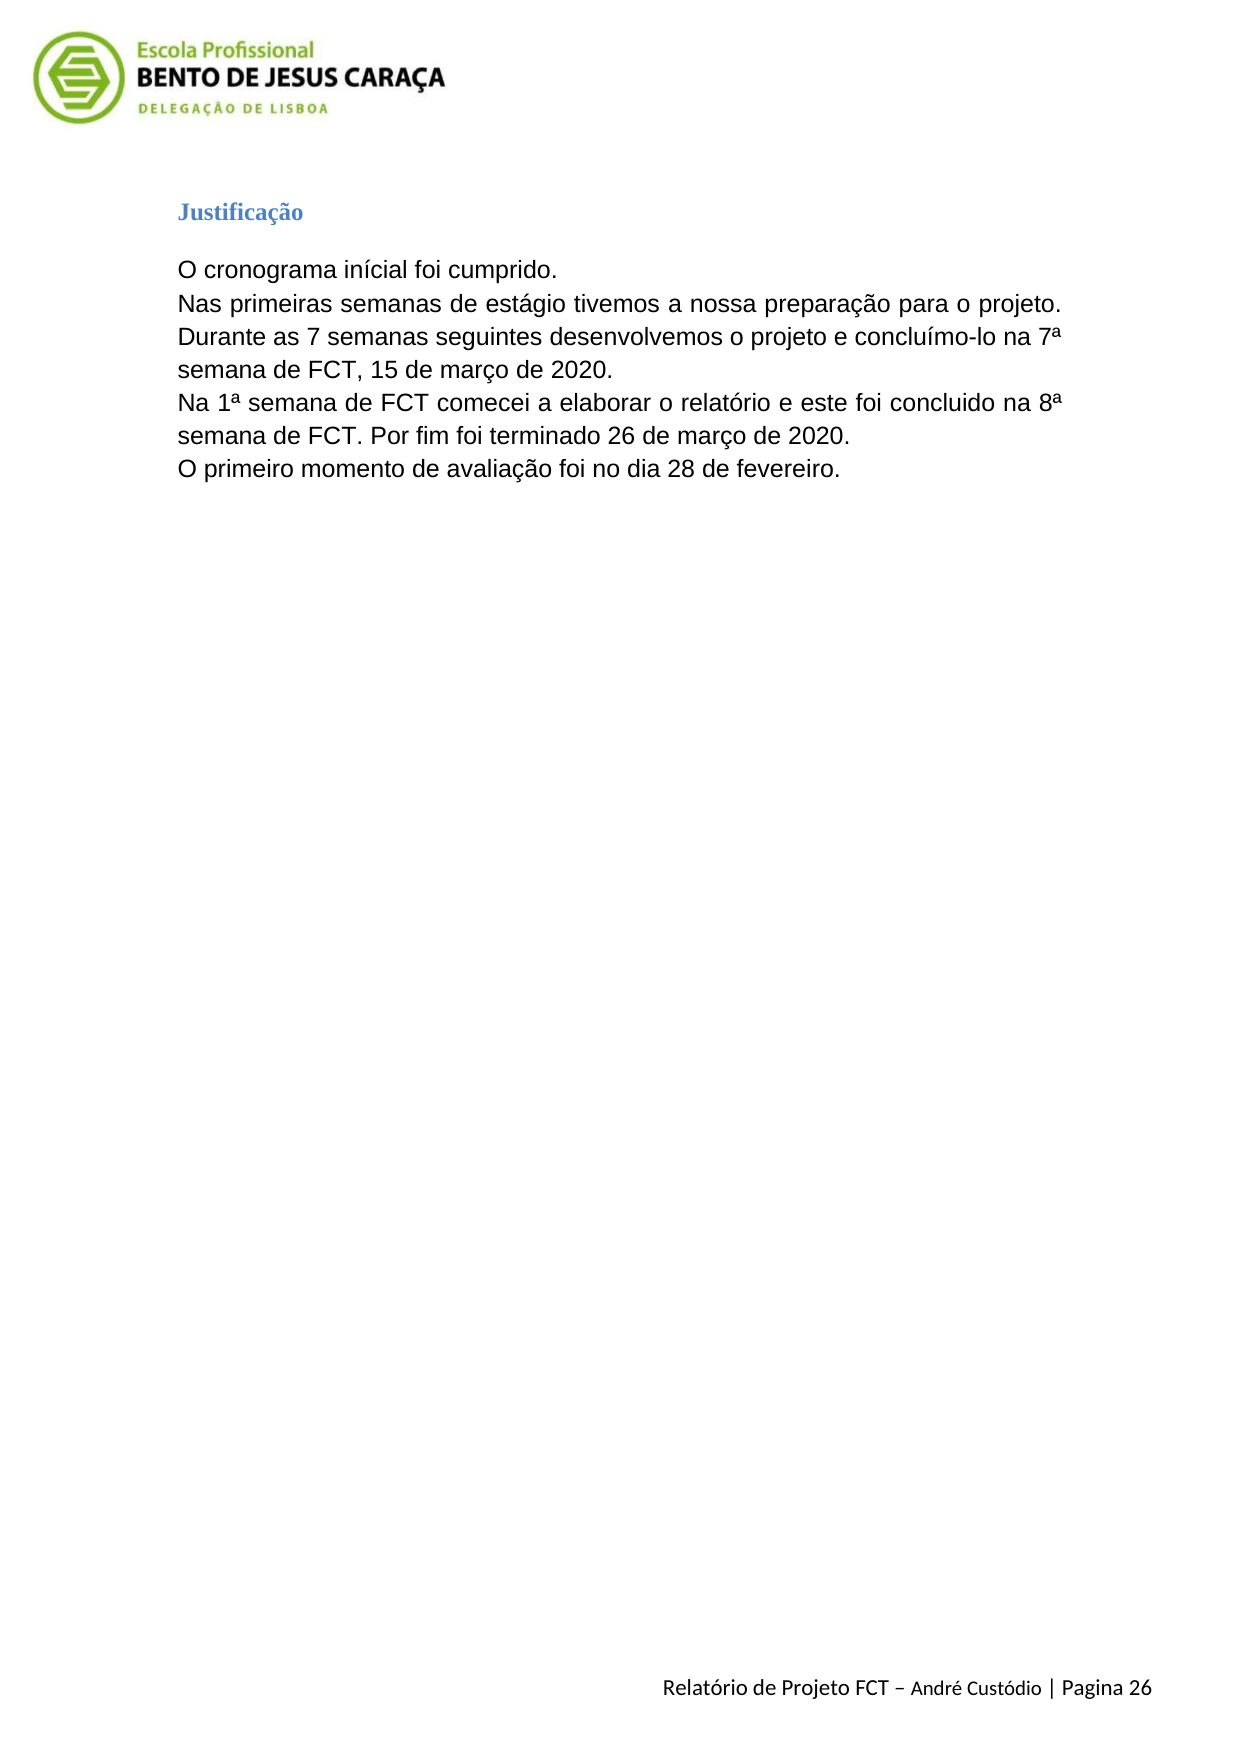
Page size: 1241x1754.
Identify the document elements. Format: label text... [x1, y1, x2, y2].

picture [31, 23, 449, 129]
subtitle Justificação [177, 197, 1063, 226]
text Nas primeiras semanas de estágio tivemos a nossa preparação para o projeto. Durante as 7 semanas seguintes desenvolvemos o projeto e concluímo-lo na 7ª semana de FCT, 15 de março de 2020. [177, 288, 1063, 383]
text Na 1ª semana de FCT comecei a elaborar o relatório e este foi concluido na 8ª semana de FCT. Por fim foi terminado 26 de março de 2020. [177, 388, 1063, 449]
text O primeiro momento de avaliação foi no dia 28 de fevereiro. [177, 454, 1063, 482]
text O cronograma inícial foi cumprido. [177, 256, 1063, 284]
